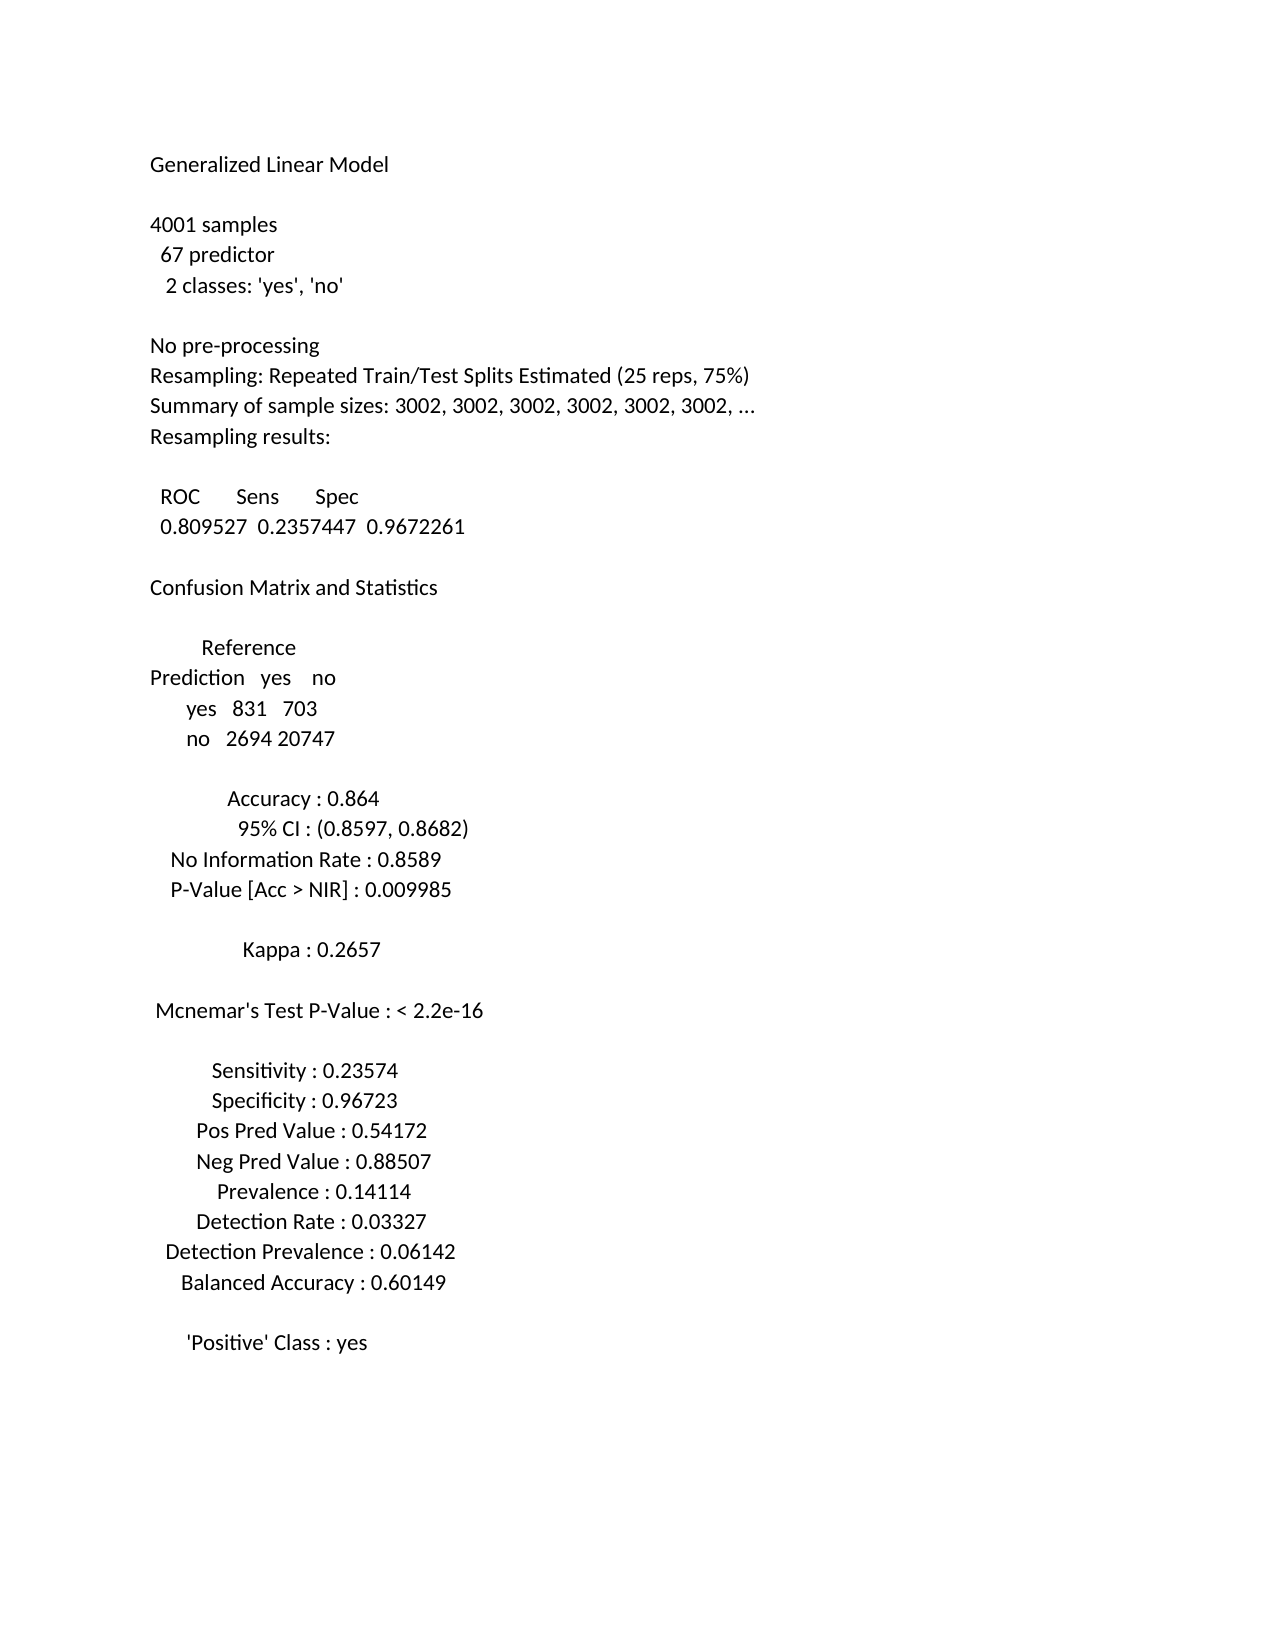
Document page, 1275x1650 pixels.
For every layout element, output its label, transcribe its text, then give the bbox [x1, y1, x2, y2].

text Specificity : 0.96723 [150, 1086, 1125, 1114]
text Resampling: Repeated Train/Test Splits Estimated (25 reps, 75%) [150, 361, 1125, 389]
text 0.809527 0.2357447 0.9672261 [150, 512, 1125, 541]
text yes 831 703 [150, 694, 1125, 722]
text Detection Prevalence : 0.06142 [150, 1237, 1125, 1266]
text 95% CI : (0.8597, 0.8682) [150, 814, 1125, 843]
text Prevalence : 0.14114 [150, 1177, 1125, 1205]
text Kappa : 0.2657 [150, 935, 1125, 963]
text No pre-processing [150, 331, 1125, 359]
text Confusion Matrix and Statistics [150, 573, 1125, 601]
text Mcnemar's Test P-Value : < 2.2e-16 [150, 996, 1125, 1024]
text Resampling results: [150, 422, 1125, 450]
text Generalized Linear Model [150, 150, 1125, 178]
text Accuracy : 0.864 [150, 784, 1125, 812]
text Balanced Accuracy : 0.60149 [150, 1268, 1125, 1296]
text no 2694 20747 [150, 724, 1125, 752]
text P-Value [Acc > NIR] : 0.009985 [150, 875, 1125, 903]
text ROC Sens Spec [150, 482, 1125, 510]
text 2 classes: 'yes', 'no' [150, 271, 1125, 299]
text Reference [150, 633, 1125, 661]
text Pos Pred Value : 0.54172 [150, 1117, 1125, 1145]
text No Information Rate : 0.8589 [150, 845, 1125, 873]
text 4001 samples [150, 210, 1125, 238]
text Neg Pred Value : 0.88507 [150, 1147, 1125, 1175]
text Prediction yes no [150, 663, 1125, 692]
text Sensitivity : 0.23574 [150, 1056, 1125, 1084]
text 67 predictor [150, 241, 1125, 269]
text Detection Rate : 0.03327 [150, 1207, 1125, 1235]
text Summary of sample sizes: 3002, 3002, 3002, 3002, 3002, 3002, ... [150, 392, 1125, 420]
text 'Positive' Class : yes [150, 1328, 1125, 1356]
